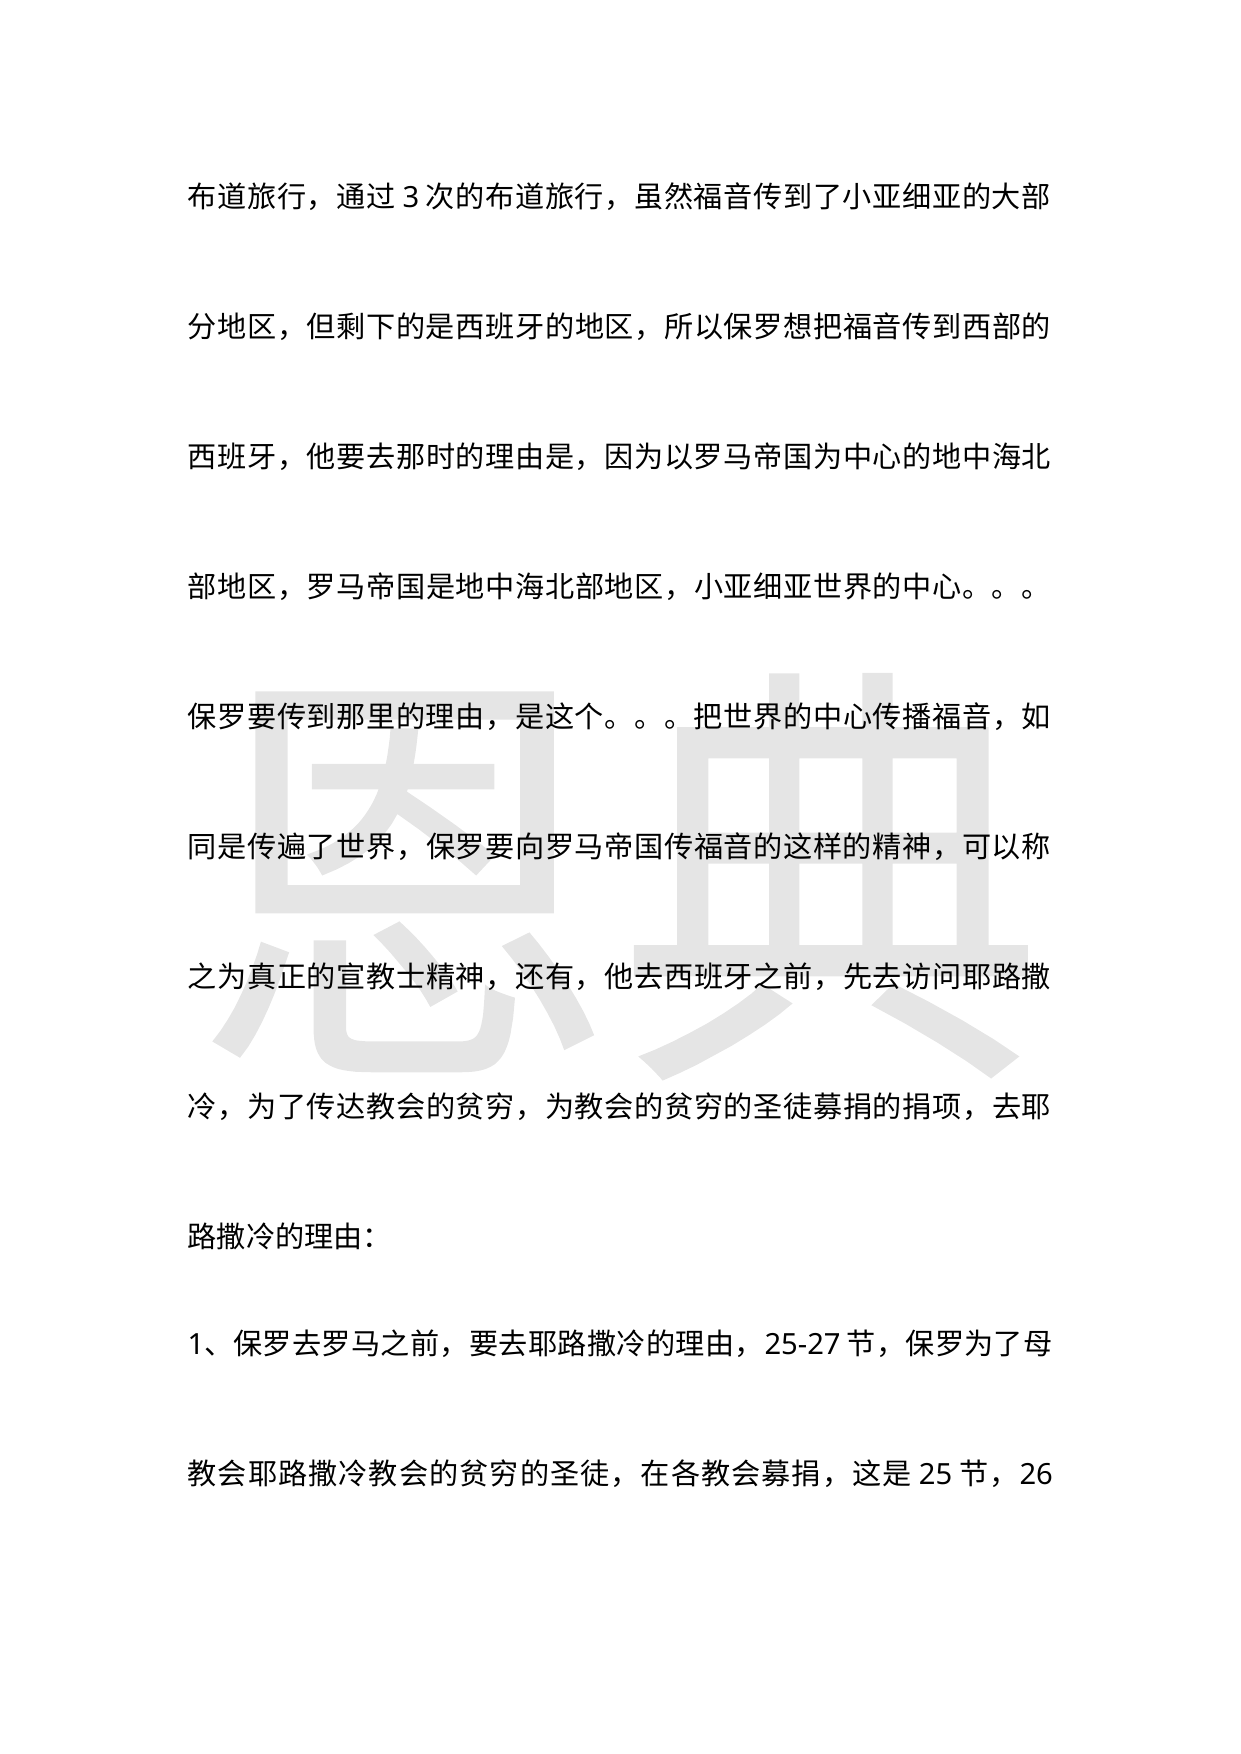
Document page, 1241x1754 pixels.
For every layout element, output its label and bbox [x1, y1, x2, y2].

list [187, 162, 1053, 1267]
list [187, 1309, 1053, 1504]
